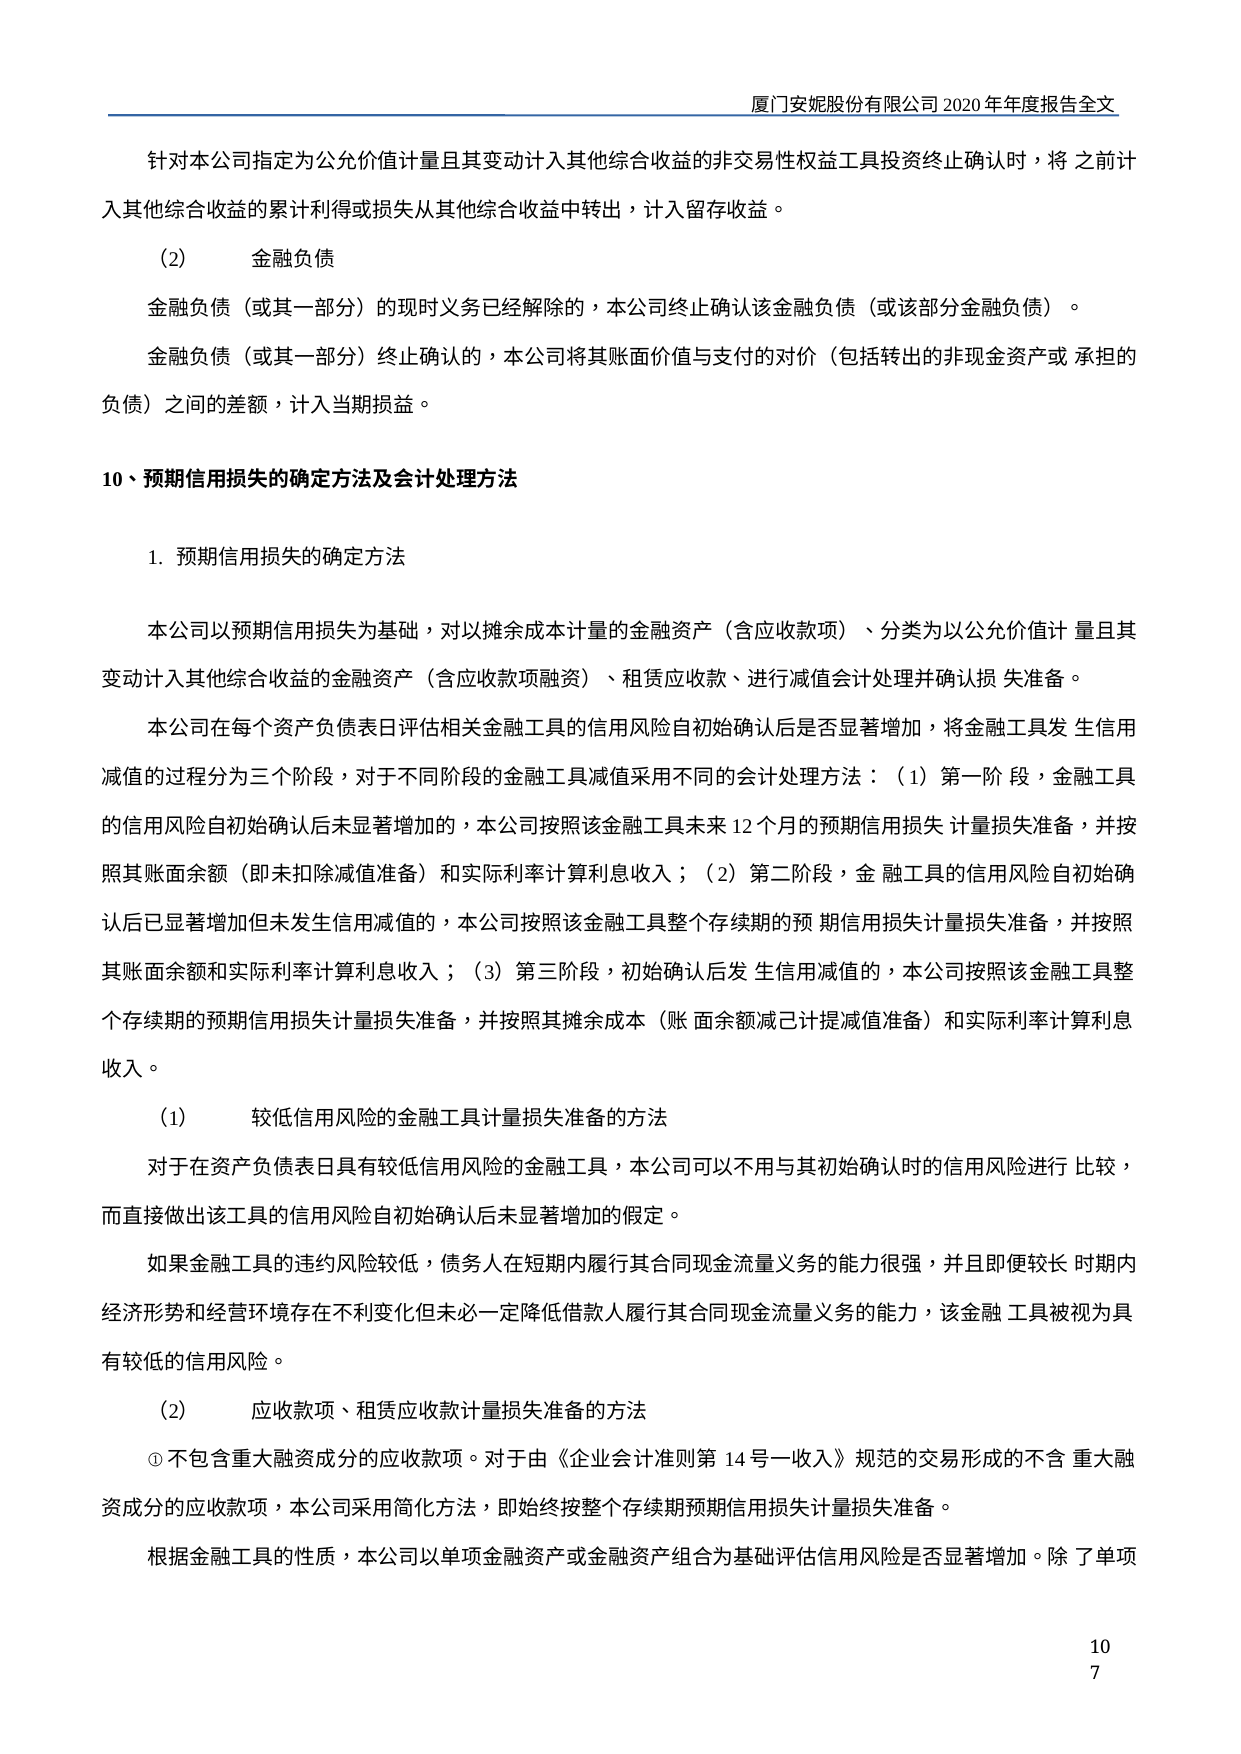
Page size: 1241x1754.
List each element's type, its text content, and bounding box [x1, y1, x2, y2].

text （1） 较低信用风险的金融工具计量损失准备的方法 [102, 1087, 1137, 1135]
text （2） 金融负债 [102, 227, 1137, 276]
list 预期信用损失的确定方法 [102, 542, 1137, 571]
text 对于在资产负债表日具有较低信用风险的金融工具，本公司可以不用与其初始确认时的信用风险进行 比较，而直接做出该工具的信用风险自初始确认后未显著增加的假定。 [102, 1135, 1137, 1233]
text 如果金融工具的违约风险较低，债务人在短期内履行其合同现金流量义务的能力很强，并且即便较长 时期内经济形势和经营环境存在不利变化但未必一定降低借款人履行其合同现金流量义务的能力，该金融 工具被视为具有较低的信用风险。 [102, 1233, 1137, 1379]
text （2） 应收款项、租赁应收款计量损失准备的方法 [102, 1379, 1137, 1428]
text 10、预期信用损失的确定方法及会计处理方法 [102, 448, 1137, 496]
text 针对本公司指定为公允价值计量且其变动计入其他综合收益的非交易性权益工具投资终止确认时，将 之前计入其他综合收益的累计利得或损失从其他综合收益中转出，计入留存收益。 [102, 129, 1137, 227]
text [102, 1525, 1137, 1574]
text 金融负债（或其一部分）的现时义务已经解除的，本公司终止确认该金融负债（或该部分金融负债）。 [102, 276, 1137, 325]
text 本公司在每个资产负债表日评估相关金融工具的信用风险自初始确认后是否显著增加，将金融工具发 生信用减值的过程分为三个阶段，对于不同阶段的金融工具减值采用不同的会计处理方法：（1）第一阶 段，金融工具的信用风险自初始确认后未显著增加的，本公司按照该金融工具未来12个月的预期信用损失 计量损失准备，并按照其账面余额（即未扣除减值准备）和实际利率计算利息收入；（2）第二阶段，金 融工具的信用风险自初始确认后已显著增加但未发生信用减值的，本公司按照该金融工具整个存续期的预 期信用损失计量损失准备，并按照其账面余额和实际利率计算利息收入；（3）第三阶段，初始确认后发 生信用减值的，本公司按照该金融工具整个存续期的预期信用损失计量损失准备，并按照其摊余成本（账 面余额减己计提减值准备）和实际利率计算利息收入。 [102, 697, 1137, 1087]
text 本公司以预期信用损失为基础，对以摊余成本计量的金融资产（含应收款项）、分类为以公允价值计 量且其变动计入其他综合收益的金融资产（含应收款项融资）、租赁应收款、进行减值会计处理并确认损 失准备。 [102, 599, 1137, 697]
text 金融负债（或其一部分）终止确认的，本公司将其账面价值与支付的对价（包括转出的非现金资产或 承担的负债）之间的差额，计入当期损益。 [102, 325, 1137, 423]
text ①不包含重大融资成分的应收款项。对于由《企业会计准则第14号一收入》规范的交易形成的不含 重大融资成分的应收款项，本公司采用简化方法，即始终按整个存续期预期信用损失计量损失准备。 [102, 1428, 1137, 1525]
